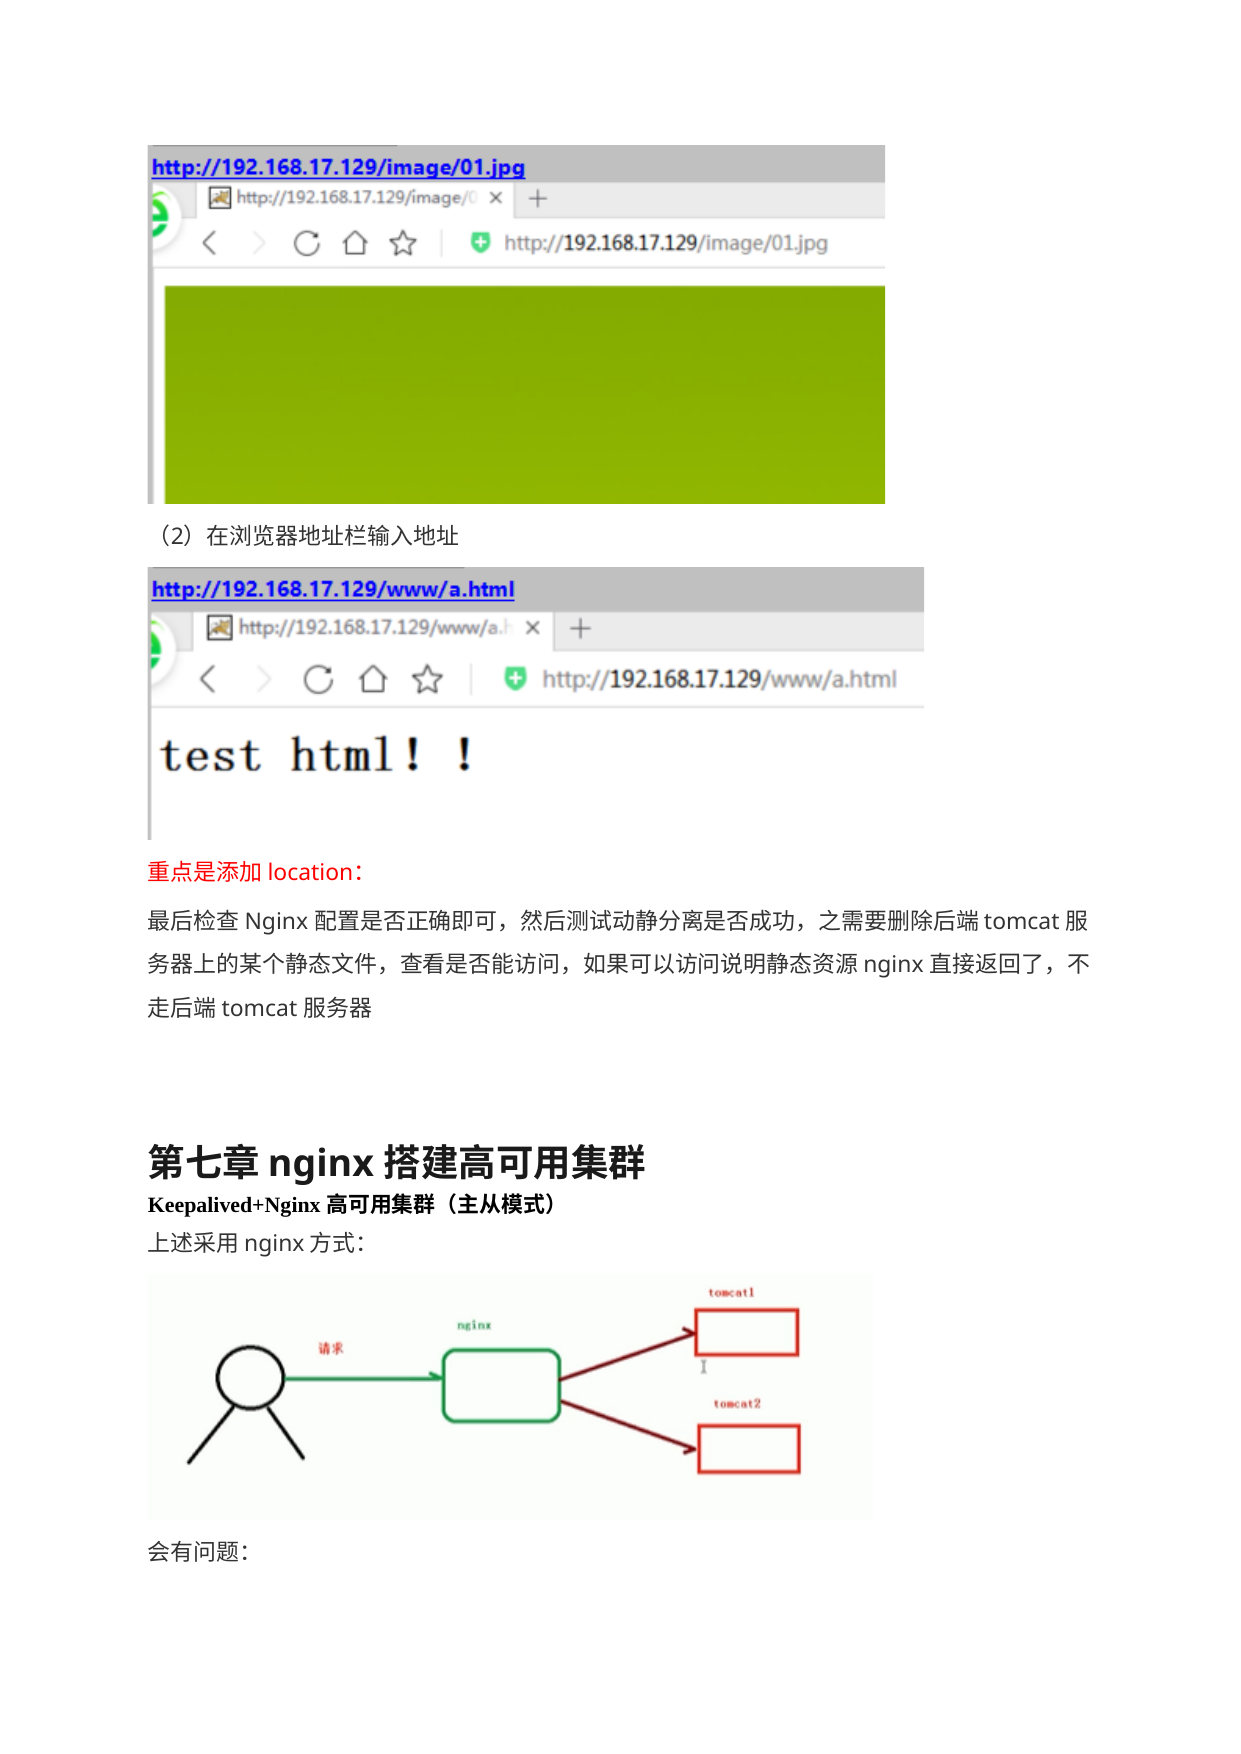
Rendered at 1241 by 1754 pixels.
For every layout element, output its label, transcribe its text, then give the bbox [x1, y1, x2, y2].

picture [147, 1274, 873, 1520]
text 重点是添加 location： [148, 853, 1093, 887]
picture [147, 567, 925, 840]
subtitle 第七章nginx 搭建高可用集群 [148, 1133, 1093, 1187]
text 上述采用nginx方式： [148, 1225, 1093, 1258]
text 最后检查 Nginx 配置是否正确即可，然后测试动静分离是否成功，之需要删除后端 tomcat 服务器上的某个静态文件，查看是否能访问，如果可以访问说明静态资源 nginx 直接返回了，不走后端 tomcat 服务器 [148, 903, 1093, 1023]
text 会有问题： [148, 1534, 1093, 1567]
text （2）在浏览器地址栏输入地址 [148, 518, 1093, 551]
text Keepalived+Nginx 高可用集群（主从模式） [148, 1187, 1093, 1219]
picture [147, 145, 885, 504]
